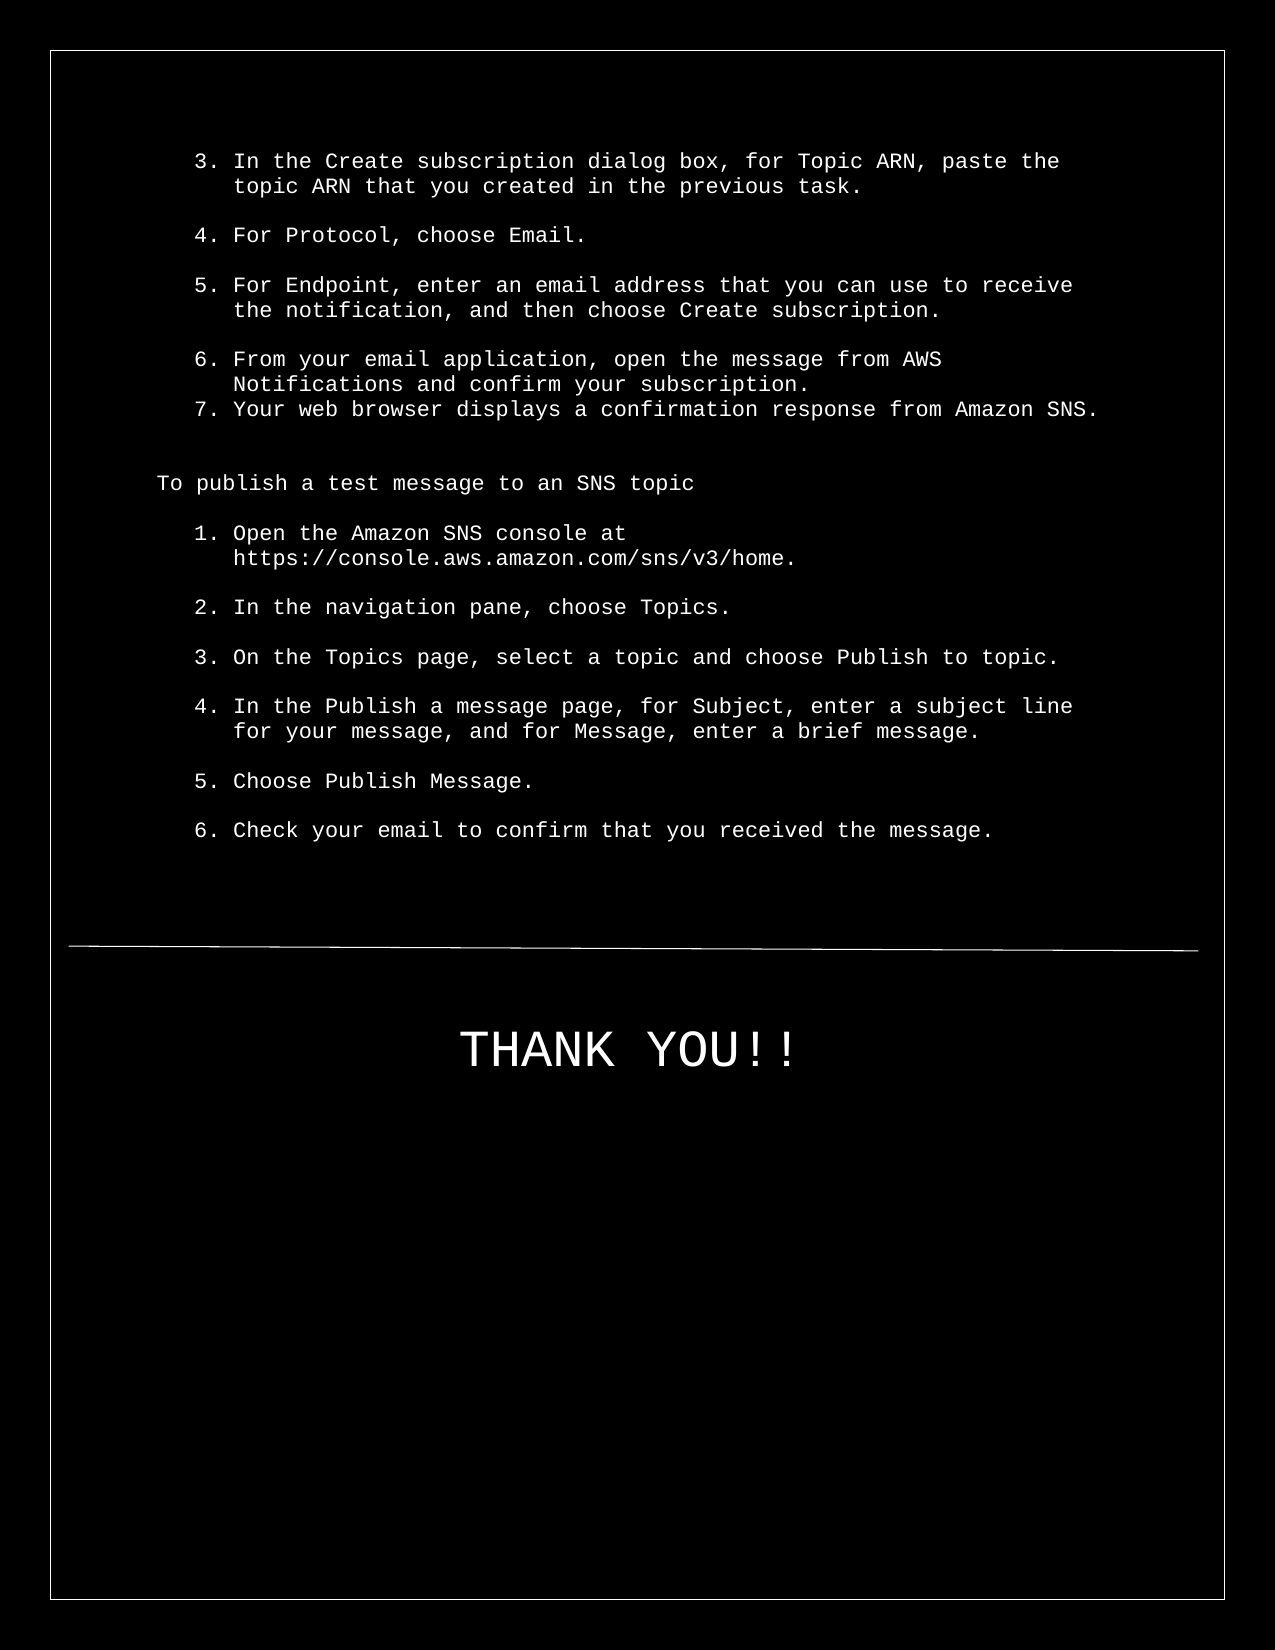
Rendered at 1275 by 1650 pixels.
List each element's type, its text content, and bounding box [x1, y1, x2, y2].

list Your web browser displays a confirmation response from Amazon SNS. [194, 398, 1119, 423]
list Choose Publish Message. [194, 770, 1119, 794]
text THANK YOU!! [156, 1023, 1119, 1082]
list Open the Amazon SNS console at https://console.aws.amazon.com/sns/v3/home. [194, 522, 1119, 571]
list In the Publish a message page, for Subject, enter a subject line for your message, and for Message, enter a brief message. [194, 695, 1119, 745]
text To publish a test message to an SNS topic [156, 472, 1119, 497]
list From your email application, open the message from AWS Notifications and confirm your subscription. [194, 348, 1119, 398]
list In the navigation pane, choose Topics. [194, 596, 1119, 621]
list For Protocol, choose Email. [194, 224, 1119, 249]
list Check your email to confirm that you received the message. [194, 819, 1119, 844]
list In the Create subscription dialog box, for Topic ARN, paste the topic ARN that you created in the previous task. [194, 150, 1119, 199]
list For Endpoint, enter an email address that you can use to receive the notification, and then choose Create subscription. [194, 274, 1119, 323]
list On the Topics page, select a topic and choose Publish to topic. [194, 646, 1119, 671]
